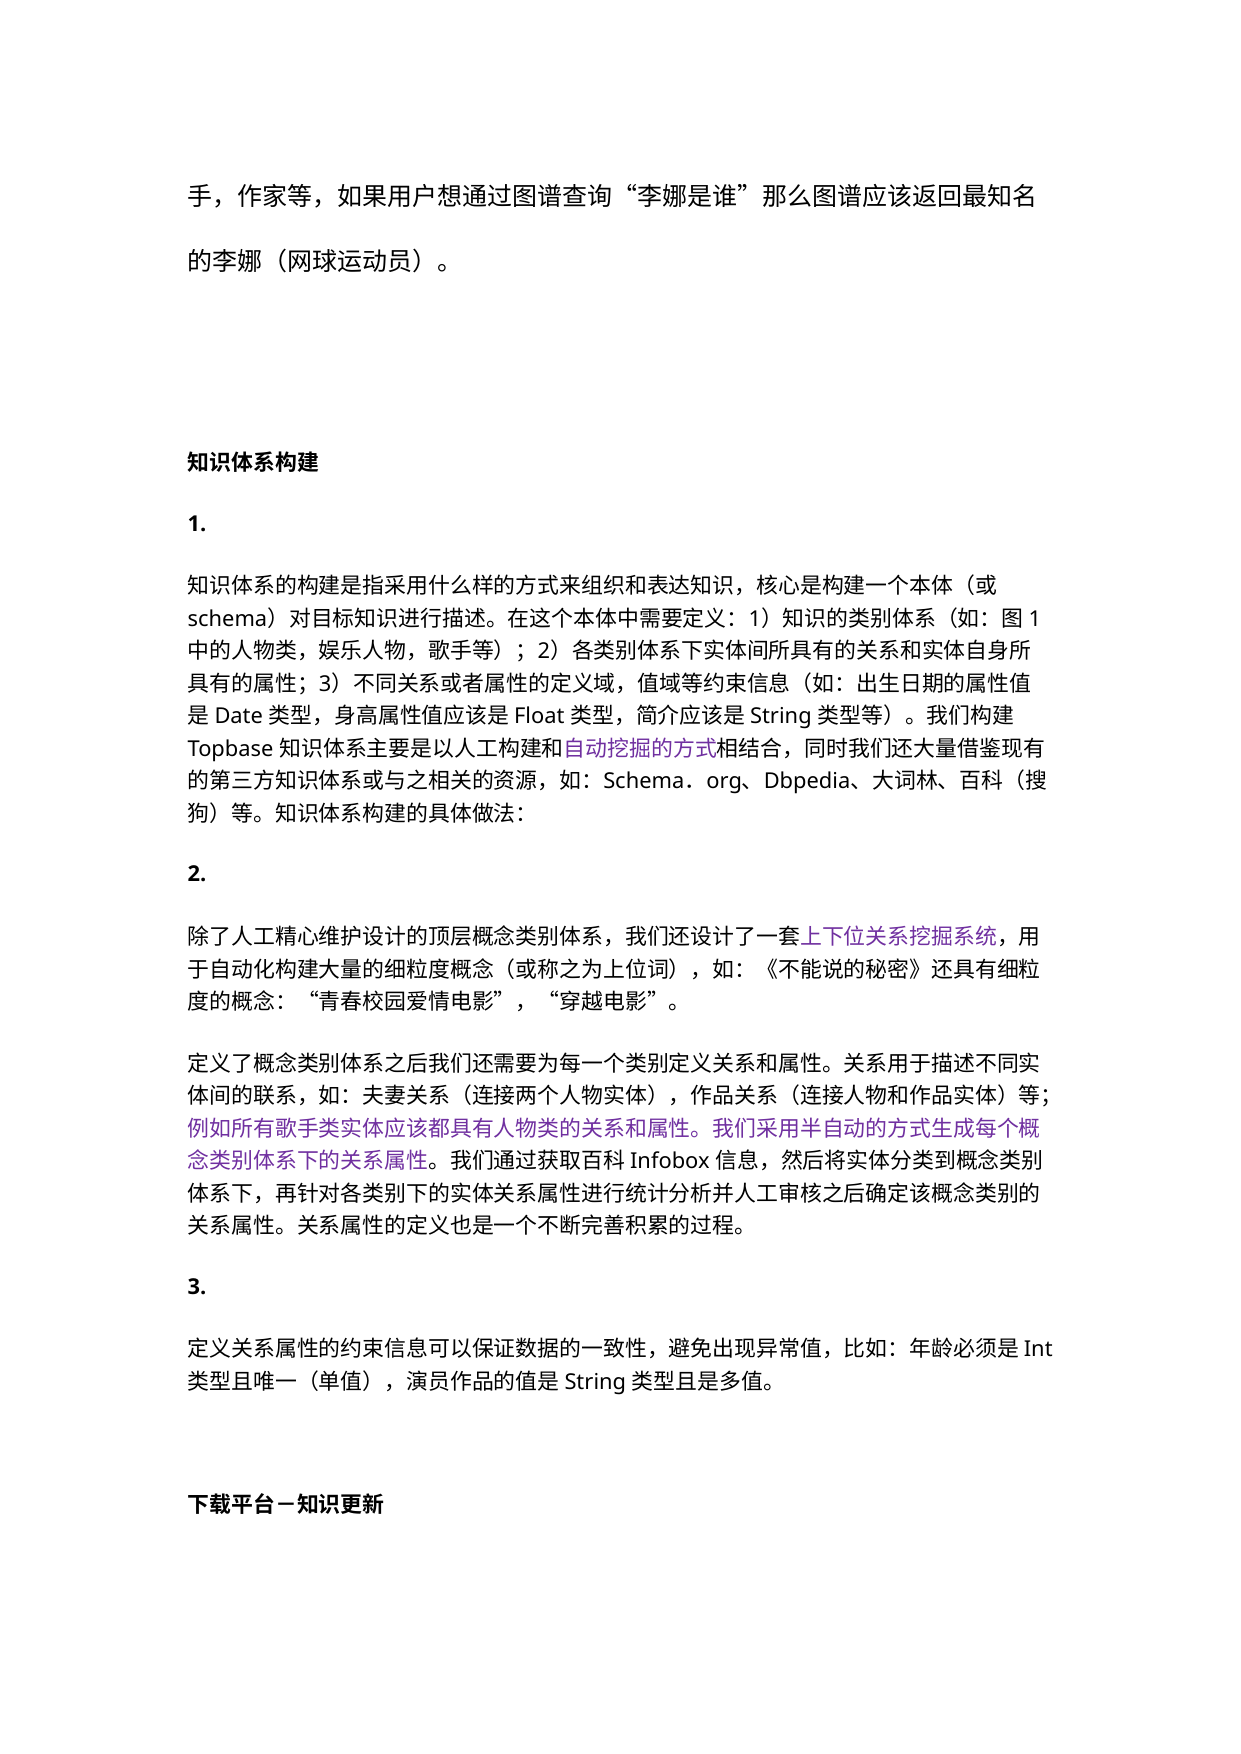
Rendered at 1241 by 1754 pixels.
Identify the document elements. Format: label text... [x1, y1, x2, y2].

text 定义关系属性的约束信息可以保证数据的一致性，避免出现异常值，比如：年龄必须是 Int 类型且唯一（单值），演员作品的值是 String 类型且是多值。 [187, 1331, 1053, 1396]
text 定义了概念类别体系之后我们还需要为每一个类别定义关系和属性。关系用于描述不同实体间的联系，如：夫妻关系（连接两个人物实体），作品关系（连接人物和作品实体）等；例如所有歌手类实体应该都具有人物类的关系和属性。我们采用半自动的方式生成每个概念类别体系下的关系属性。我们通过获取百科 Infobox 信息，然后将实体分类到概念类别体系下，再针对各类别下的实体关系属性进行统计分析并人工审核之后确定该概念类别的关系属性。关系属性的定义也是一个不断完善积累的过程。 [187, 1045, 1053, 1240]
text 知识体系构建 [187, 444, 1053, 477]
text 知识体系的构建是指采用什么样的方式来组织和表达知识，核心是构建一个本体（或 schema）对目标知识进行描述。在这个本体中需要定义：1）知识的类别体系（如：图 1 中的人物类，娱乐人物，歌手等）；2）各类别体系下实体间所具有的关系和实体自身所具有的属性；3）不同关系或者属性的定义域，值域等约束信息（如：出生日期的属性值是 Date 类型，身高属性值应该是 Float 类型，简介应该是 String 类型等）。我们构建 Topbase 知识体系主要是以人工构建和自动挖掘的方式相结合，同时我们还大量借鉴现有的第三方知识体系或与之相关的资源，如：Schema．org、Dbpedia、大词林、百科（搜狗）等。知识体系构建的具体做法： [187, 568, 1053, 828]
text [187, 162, 1053, 292]
text 3. [187, 1269, 1053, 1302]
text 下载平台－知识更新 [187, 1487, 1053, 1519]
text 1. [187, 506, 1053, 539]
text 除了人工精心维护设计的顶层概念类别体系，我们还设计了一套上下位关系挖掘系统，用于自动化构建大量的细粒度概念（或称之为上位词），如：《不能说的秘密》还具有细粒度的概念：“青春校园爱情电影”，“穿越电影”。 [187, 919, 1053, 1016]
text 2. [187, 857, 1053, 889]
